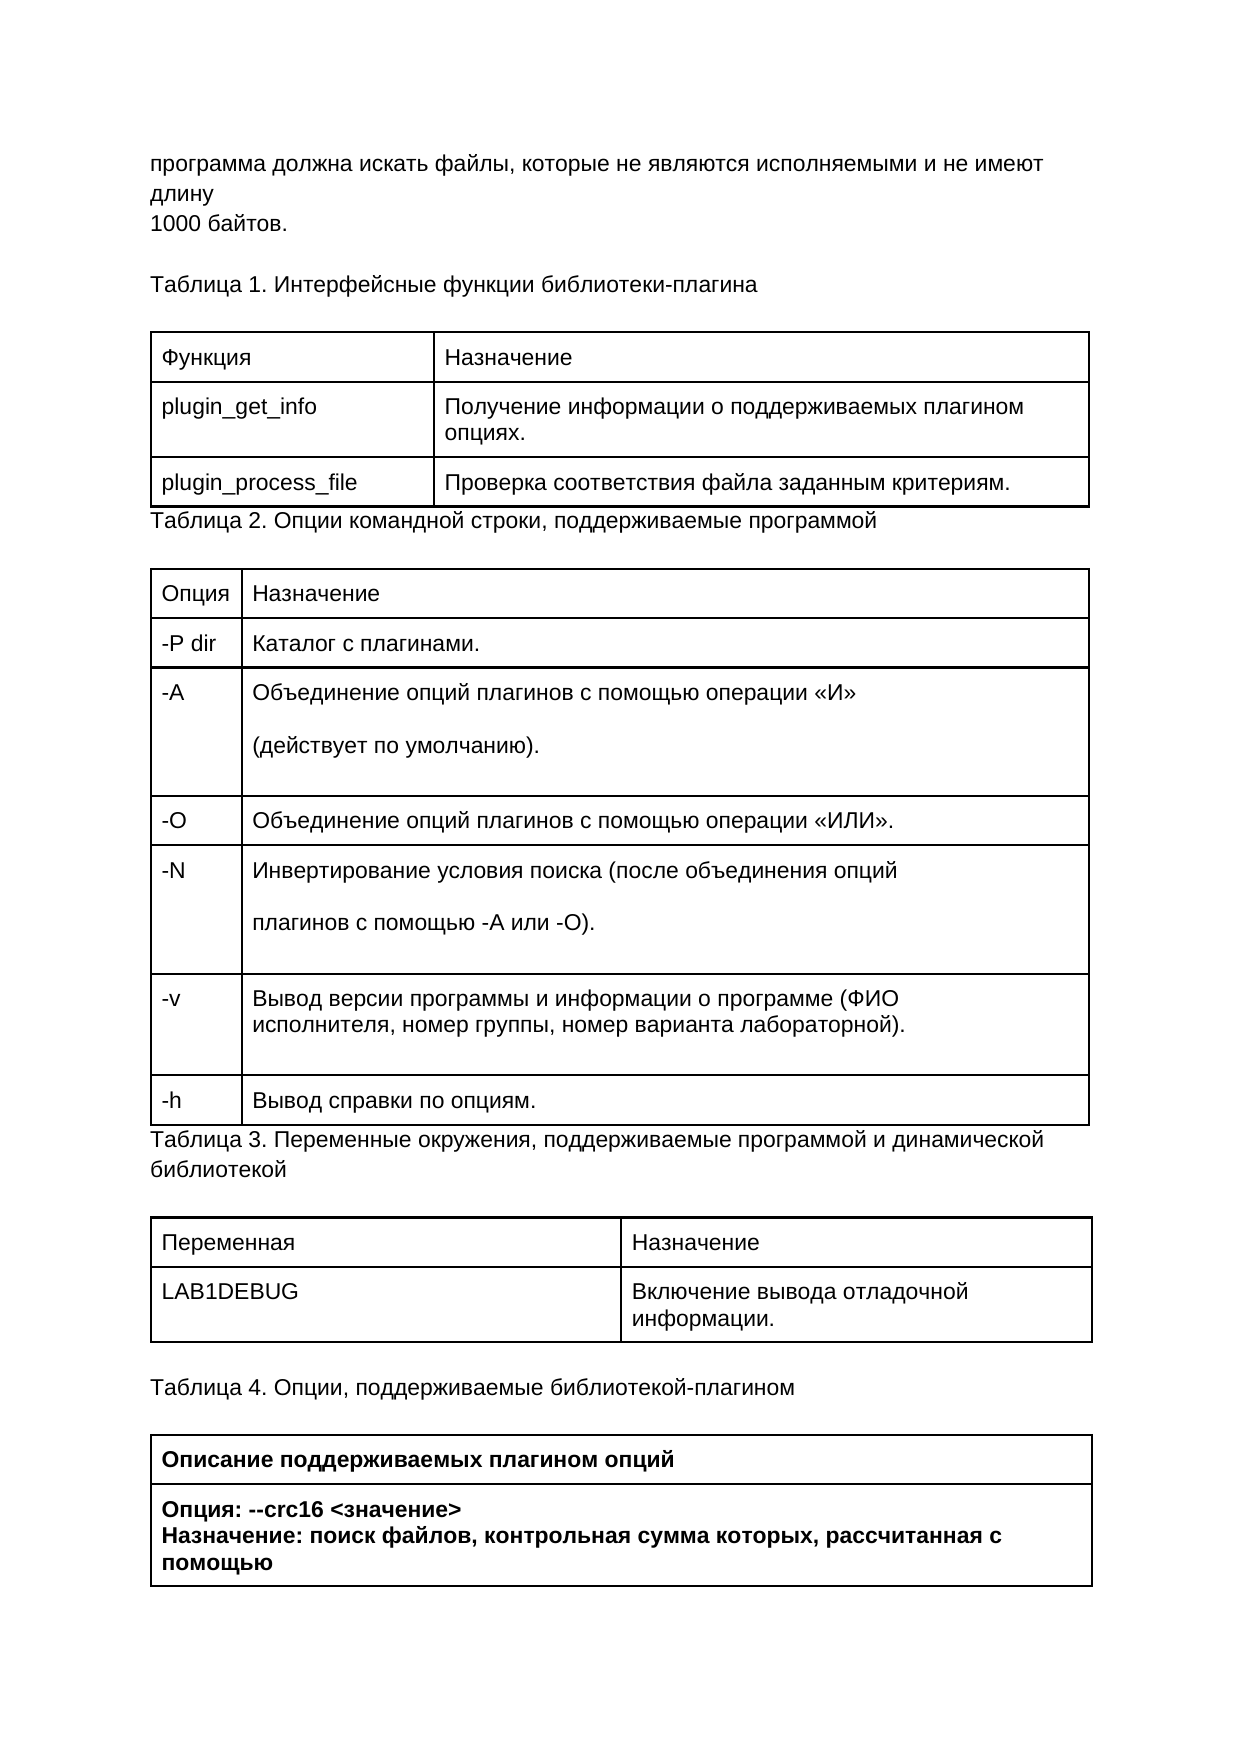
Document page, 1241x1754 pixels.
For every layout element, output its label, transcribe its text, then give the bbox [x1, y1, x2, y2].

table_header Функция [152, 333, 433, 381]
table_cell -v [152, 975, 241, 1074]
table_cell -N [152, 846, 241, 972]
text Таблица 1. Интерфейсные функции библиотеки-плагина [150, 271, 1090, 297]
table_cell Включение вывода отладочной информации. [622, 1268, 1091, 1341]
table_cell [152, 1485, 1091, 1585]
table_header Назначение [243, 570, 1088, 617]
table_cell Каталог с плагинами. [243, 619, 1088, 666]
table_header Описание поддерживаемых плагином опций [152, 1436, 1091, 1483]
table_header Опция [152, 570, 241, 617]
table_header Назначение [435, 333, 1088, 381]
text программа должна искать файлы, которые не являются исполняемыми и не имеют длину [150, 150, 1090, 207]
table_cell Вывод справки по опциям. [243, 1076, 1088, 1124]
text Таблица 4. Опции, поддерживаемые библиотекой-плагином [150, 1373, 1090, 1400]
table_cell Получение информации о поддерживаемых плагином опциях. [435, 383, 1088, 456]
table_cell plugin_get_info [152, 383, 433, 456]
table_cell -O [152, 797, 241, 844]
text Таблица 2. Опции командной строки, поддерживаемые программой [150, 508, 1090, 534]
table_cell Объединение опций плагинов с помощью операции «ИЛИ». [243, 797, 1088, 844]
table_cell LAB1DEBUG [152, 1268, 620, 1341]
text Таблица 3. Переменные окружения, поддерживаемые программой и динамической библиотекой [150, 1126, 1090, 1182]
table_cell -P dir [152, 619, 241, 666]
text 1000 байтов. [150, 210, 1090, 237]
table_cell Инвертирование условия поиска (после объединения опций плагинов с помощью -A или -O). [243, 846, 1088, 972]
table_cell Проверка соответствия файла заданным критериям. [435, 458, 1088, 505]
table_cell Вывод версии программы и информации о программе (ФИО исполнителя, номер группы, номер варианта лабораторной). [243, 975, 1088, 1074]
table_header Назначение [622, 1219, 1091, 1266]
table_cell -A [152, 669, 241, 795]
table_header Переменная [152, 1219, 620, 1266]
table_cell -h [152, 1076, 241, 1124]
table_cell plugin_process_file [152, 458, 433, 505]
table_cell Объединение опций плагинов с помощью операции «И» (действует по умолчанию). [243, 669, 1088, 795]
